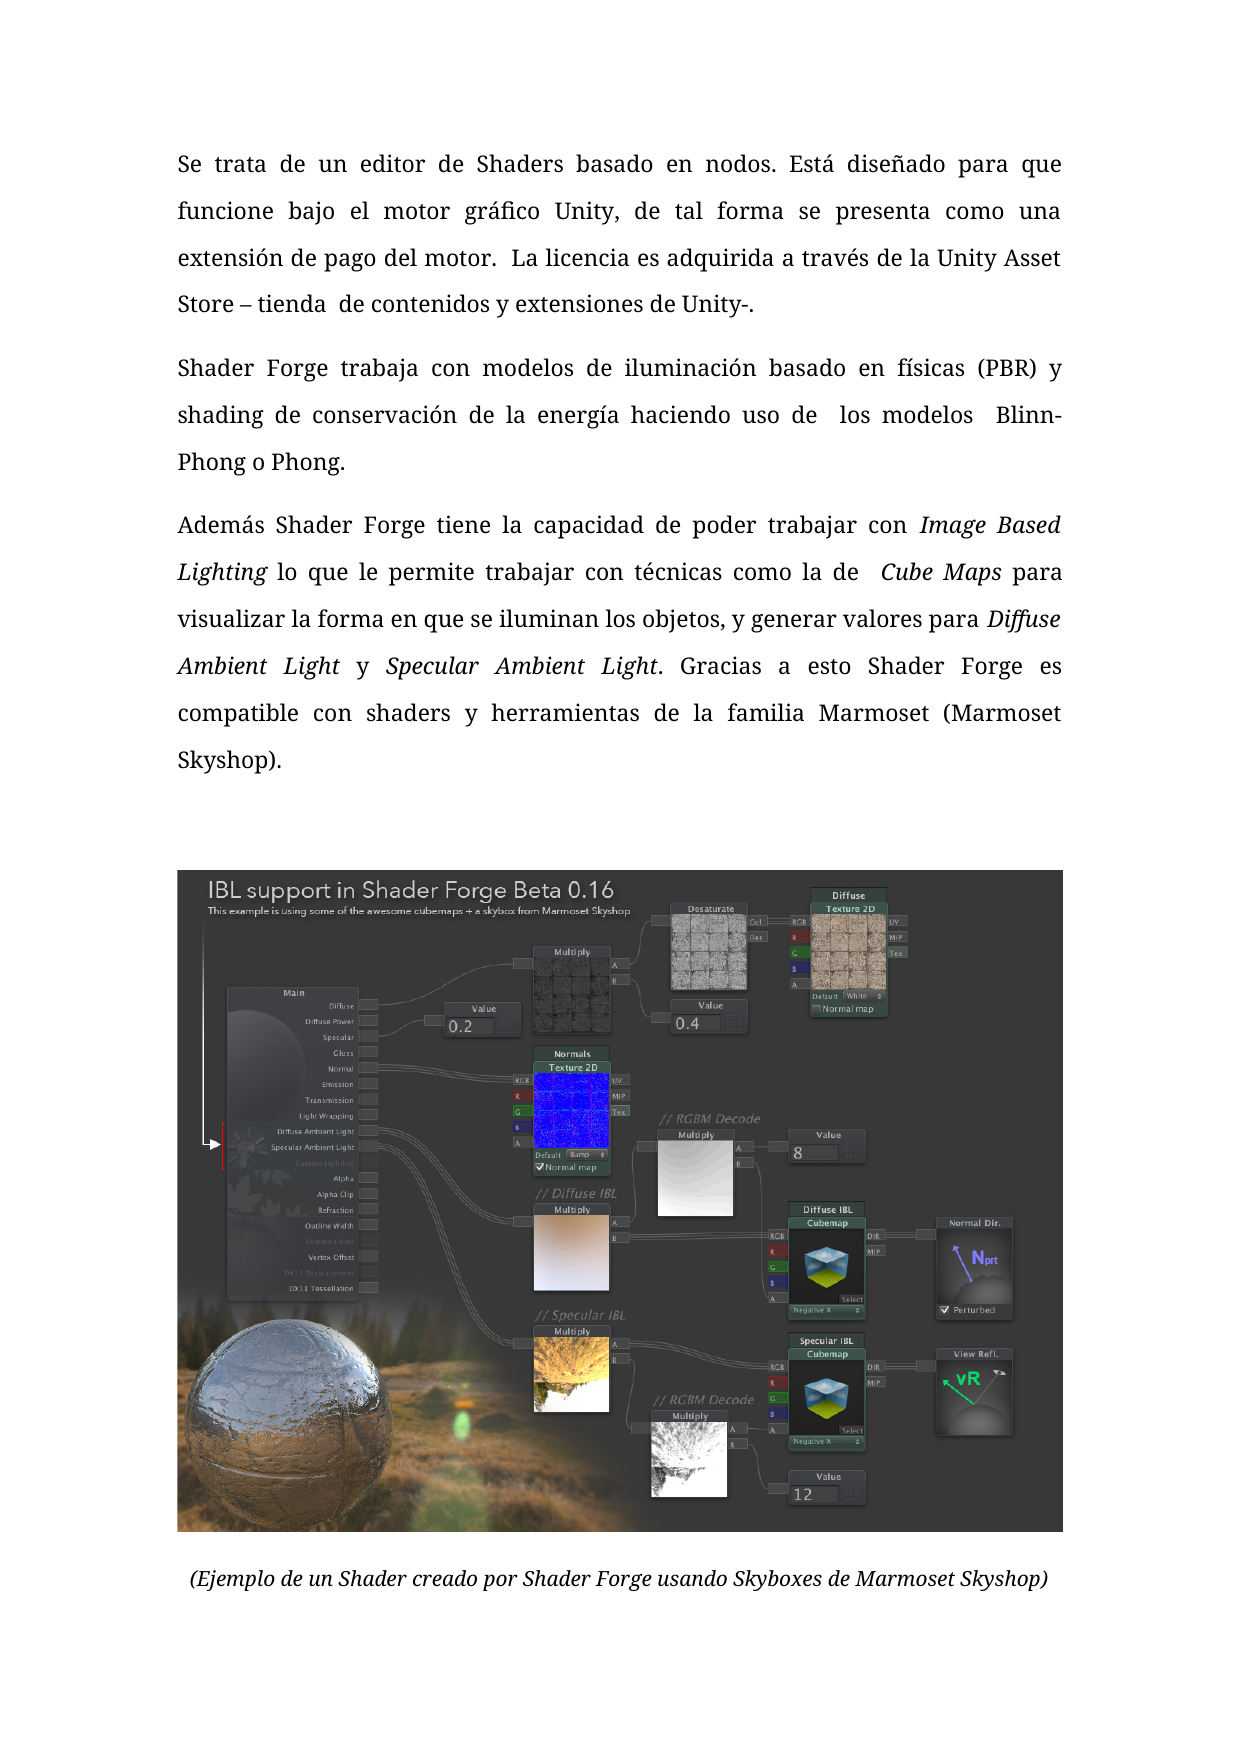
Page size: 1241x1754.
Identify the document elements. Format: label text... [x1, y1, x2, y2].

text (Ejemplo de un Shader creado por Shader Forge usando Skyboxes de Marmoset Skyshop) [177, 1564, 1063, 1592]
picture [177, 870, 1063, 1532]
text Shader Forge trabaja con modelos de iluminación basado en físicas (PBR) y shading de conservación de la energía haciendo uso de los modelos Blinn-Phong o Phong. [177, 352, 1063, 477]
text Además Shader Forge tiene la capacidad de poder trabajar con Image Based Lighting lo que le permite trabajar con técnicas como la de Cube Maps para visualizar la forma en que se iluminan los objetos, y generar valores para Diffuse Ambient Light y Specular Ambient Light. Gracias a esto Shader Forge es compatible con shaders y herramientas de la familia Marmoset (Marmoset Skyshop). [177, 509, 1063, 775]
text Se trata de un editor de Shaders basado en nodos. Está diseñado para que funcione bajo el motor gráfico Unity, de tal forma se presenta como una extensión de pago del motor. La licencia es adquirida a través de la Unity Asset Store – tienda de contenidos y extensiones de Unity-. [177, 148, 1063, 319]
